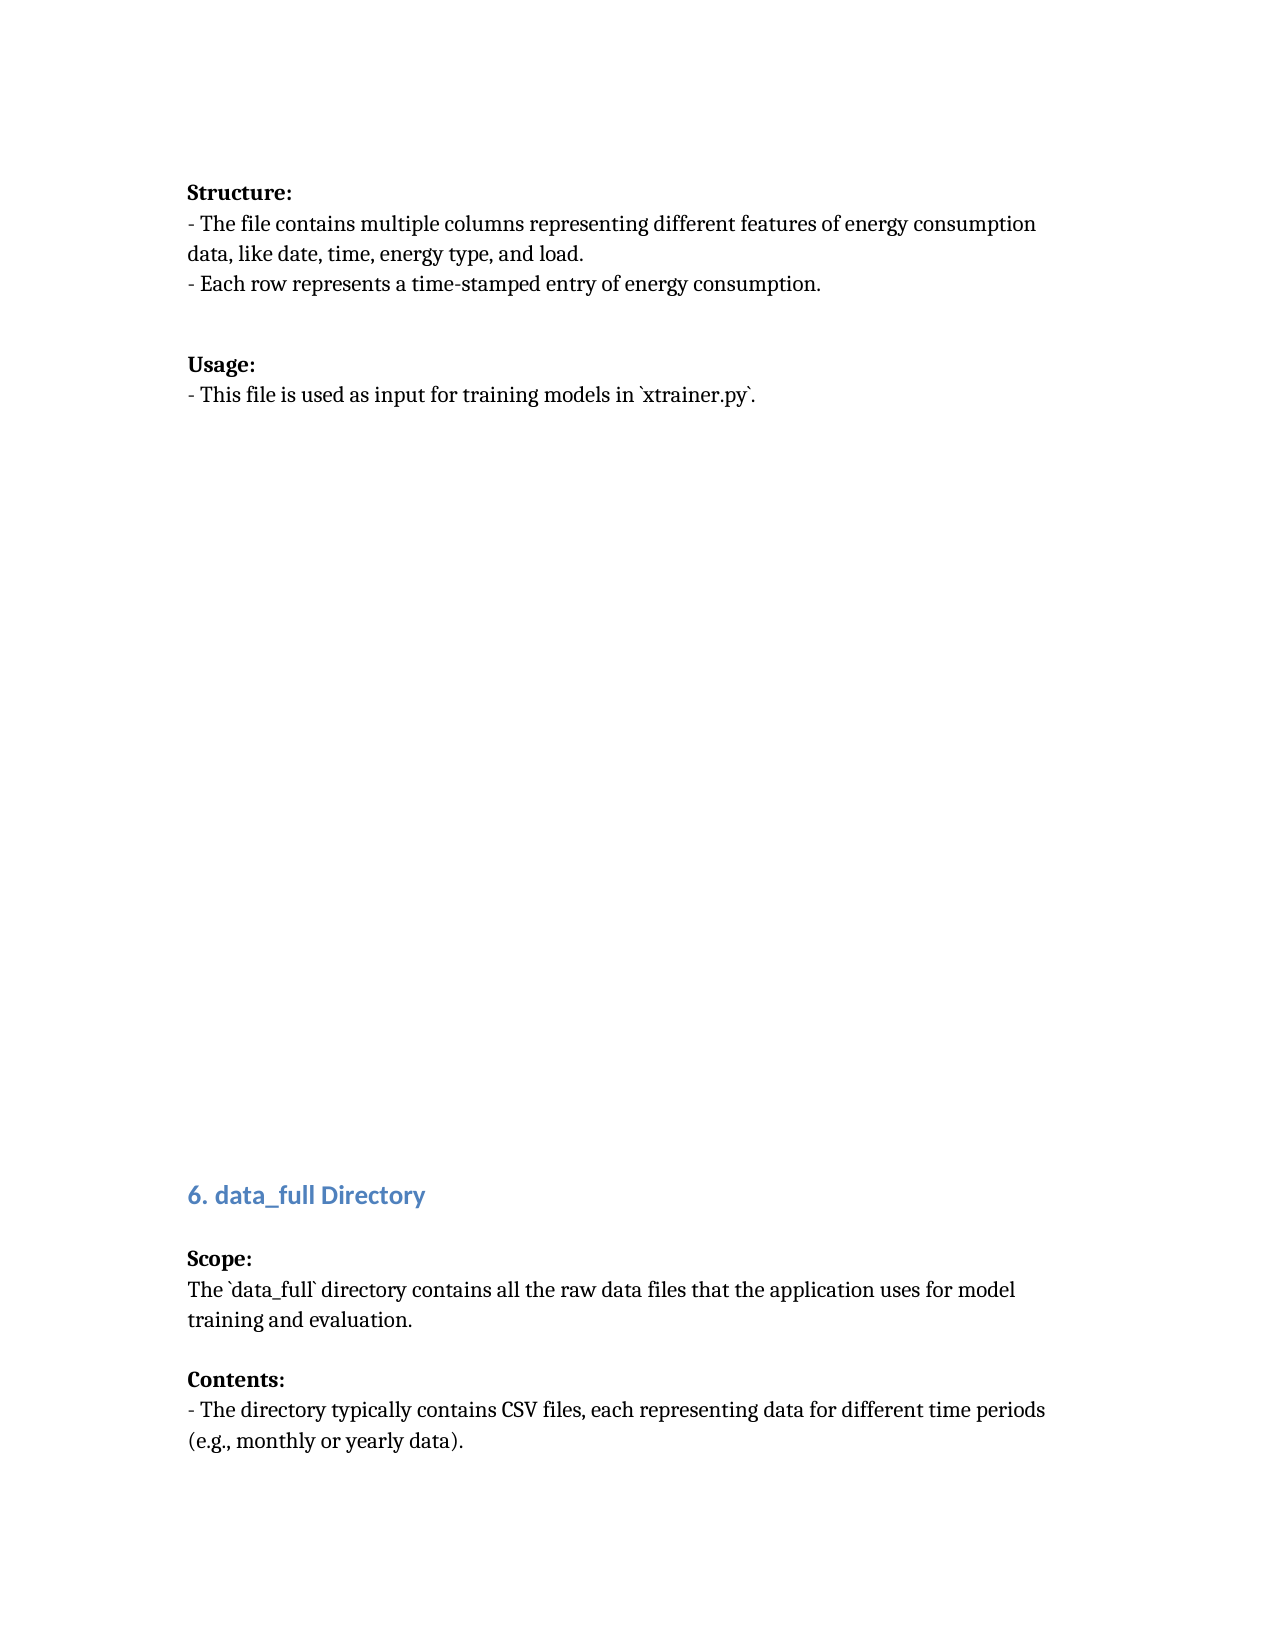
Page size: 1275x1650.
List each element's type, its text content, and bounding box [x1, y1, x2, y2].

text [187, 1216, 1087, 1454]
subtitle 6. data_full Directory [187, 1178, 1087, 1211]
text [187, 150, 1087, 327]
text Usage: - This file is used as input for training models in `xtrainer.py`. [187, 352, 1087, 409]
